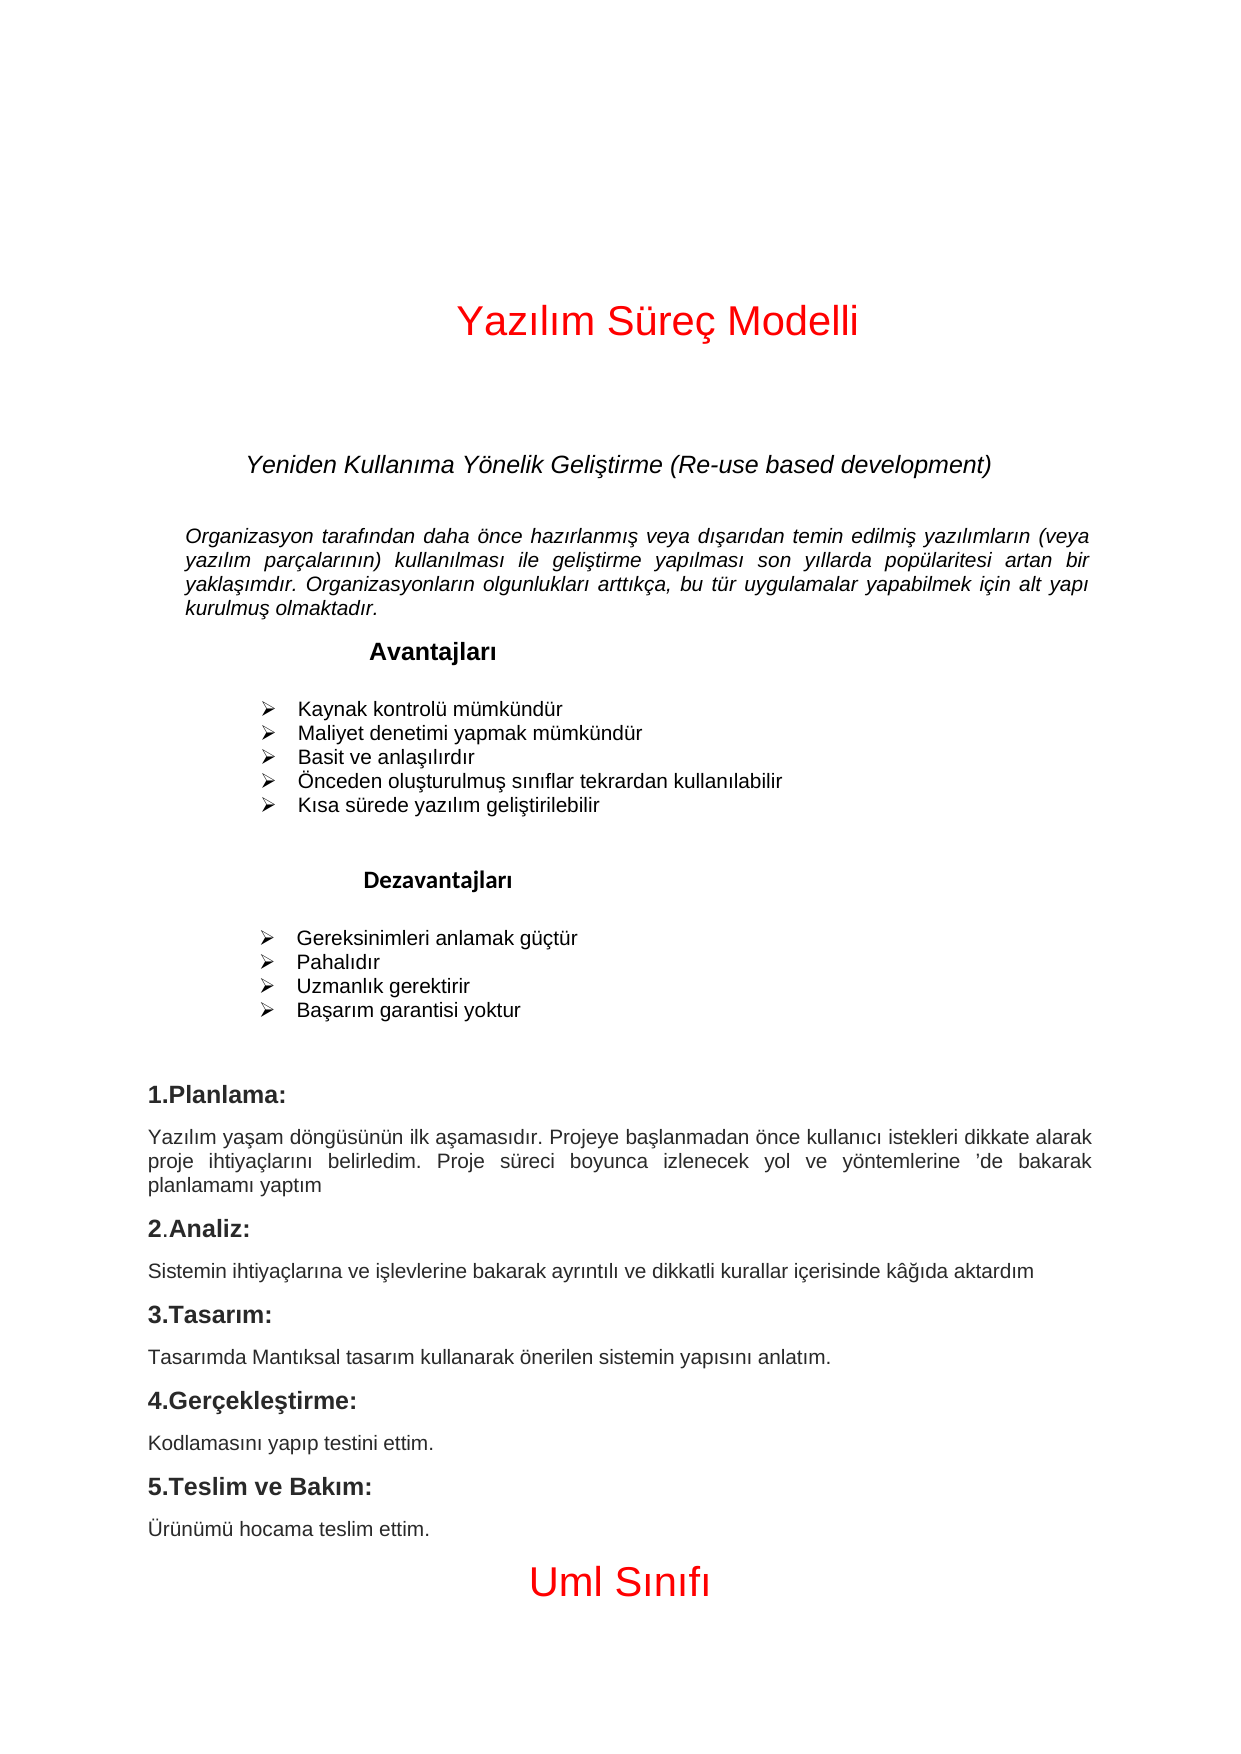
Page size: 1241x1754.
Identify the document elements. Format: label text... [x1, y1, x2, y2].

text Kodlamasını yapıp testini ettim. [148, 1431, 1093, 1455]
text 3.Tasarım: [148, 1299, 1093, 1328]
text Yazılım Süreç Modelli [223, 296, 1093, 344]
text Avantajları​​ [298, 637, 1093, 666]
text Yeniden Kullanıma Yönelik Geliştirme (Re-use based development) [148, 450, 1093, 479]
text Tasarımda Mantıksal tasarım kullanarak önerilen sistemin yapısını anlatım. [148, 1345, 1093, 1369]
list Gereksinimleri anlamak güçtür [259, 926, 1093, 950]
list Pahalıdır [259, 950, 1093, 974]
list Kaynak kontrolü mümkündür [260, 697, 1093, 721]
text Dezavantajları [335, 864, 1093, 895]
text 1.Planlama: [148, 1079, 1093, 1108]
text 4.Gerçekleştirme: [148, 1386, 1093, 1414]
text Ürünümü hocama teslim ettim. [148, 1517, 1093, 1541]
text 5.Teslim ve Bakım: [148, 1472, 1093, 1500]
text 2.Analiz: [148, 1213, 1093, 1242]
list Başarım garantisi yoktur [259, 998, 1093, 1022]
list Kısa sürede yazılım geliştirilebilir [260, 793, 1093, 817]
list Önceden oluşturulmuş sınıflar tekrardan kullanılabilir [260, 769, 1093, 793]
list Basit ve anlaşılırdır [260, 745, 1093, 769]
text Sistemin ihtiyaçlarına ve işlevlerine bakarak ayrıntılı ve dikkatli kurallar içerisinde kâğıda aktardım [148, 1259, 1093, 1283]
list Maliyet denetimi yapmak mümkündür [260, 721, 1093, 745]
text Uml Sınıfı [148, 1558, 1093, 1606]
text Yazılım yaşam döngüsünün ilk aşamasıdır. Projeye başlanmadan önce kullanıcı istekleri dikkate alarak proje ihtiyaçlarını belirledim. Proje süreci boyunca izlenecek yol ve yöntemlerine ’de bakarak planlamamı yaptım [148, 1125, 1093, 1197]
text Organizasyon tarafından daha önce hazırlanmış veya dışarıdan temin edilmiş yazılımların (veya yazılım parçalarının) kullanılması ile geliştirme yapılması son yıllarda popülaritesi artan bir yaklaşımdır. Organizasyonların olgunlukları arttıkça, bu tür uygulamalar yapabilmek için alt yapı kurulmuş olmaktadır. [185, 524, 1093, 620]
list Uzmanlık gerektirir [259, 974, 1093, 998]
